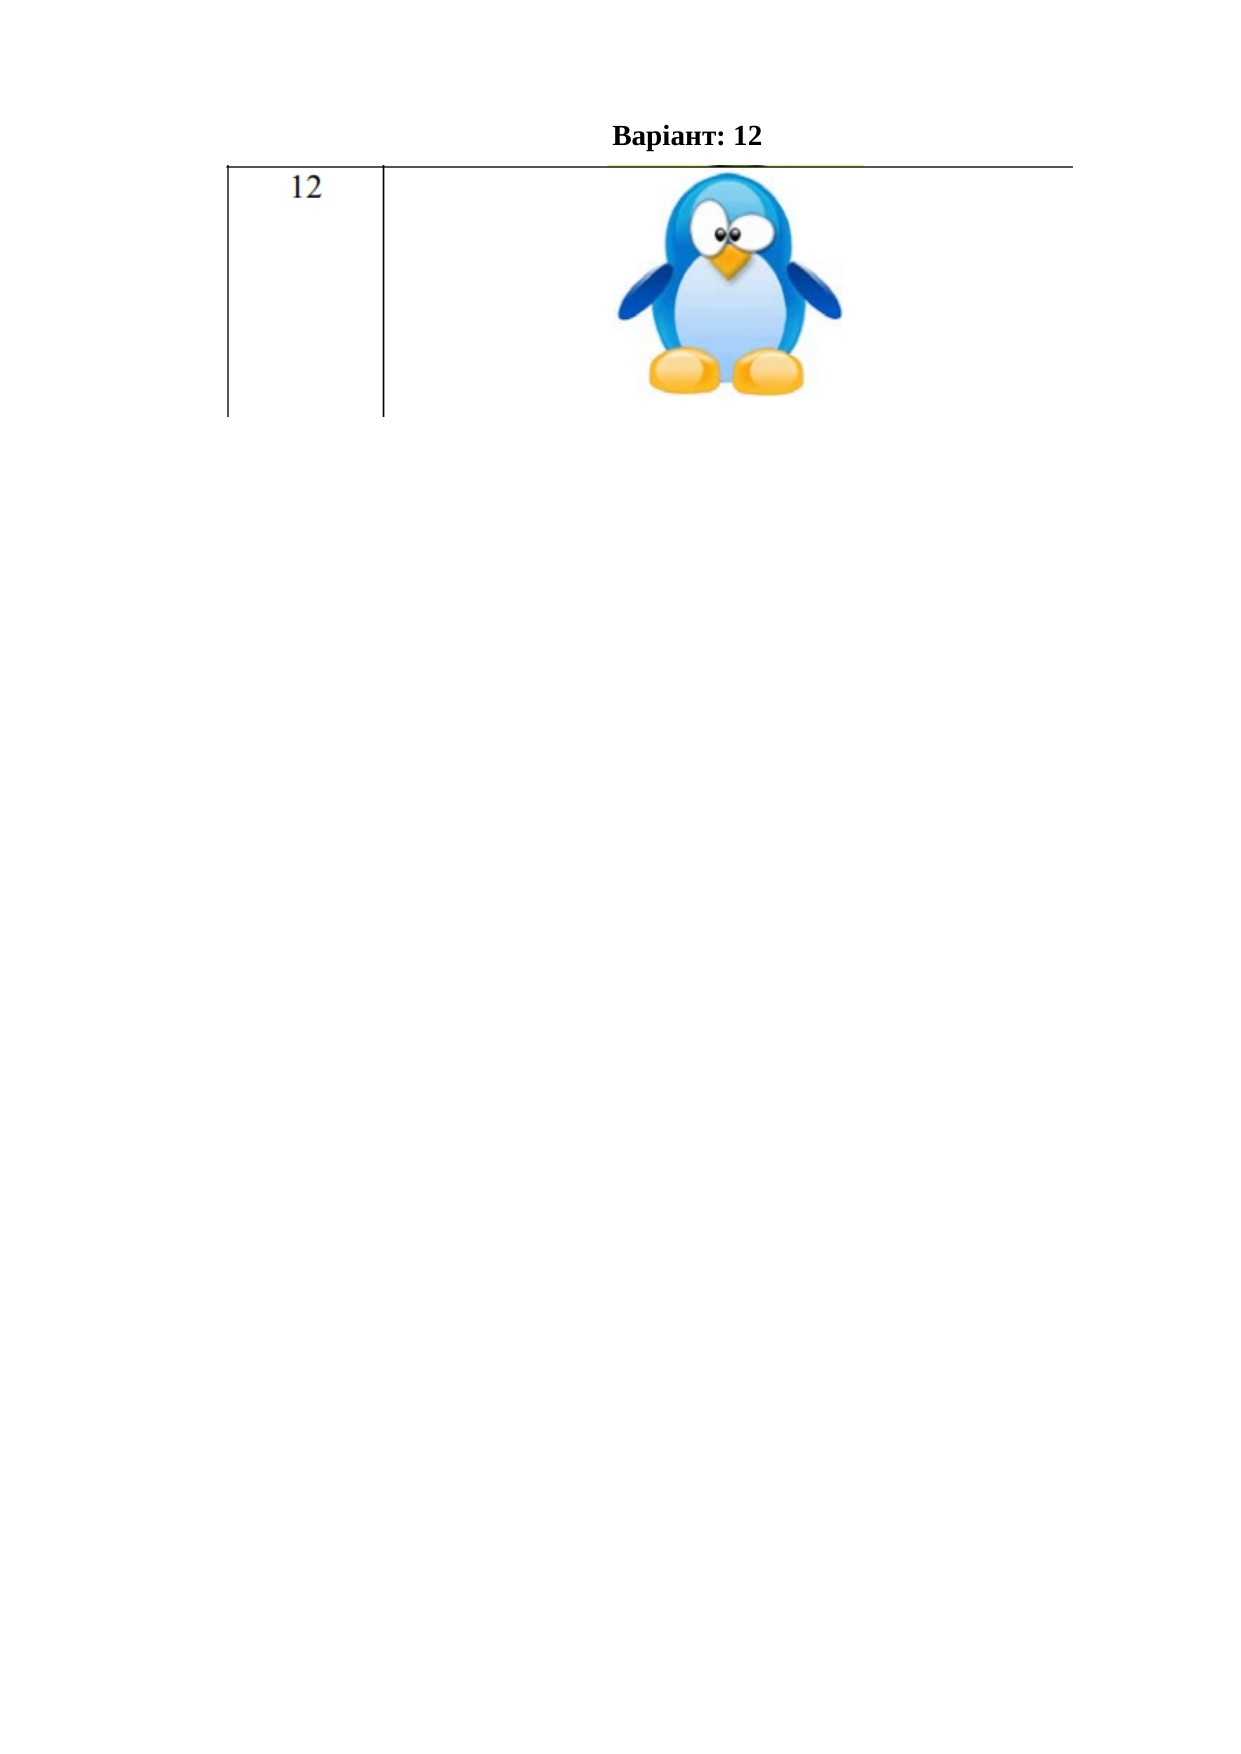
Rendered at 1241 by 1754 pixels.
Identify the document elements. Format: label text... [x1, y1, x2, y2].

picture [226, 165, 1073, 417]
